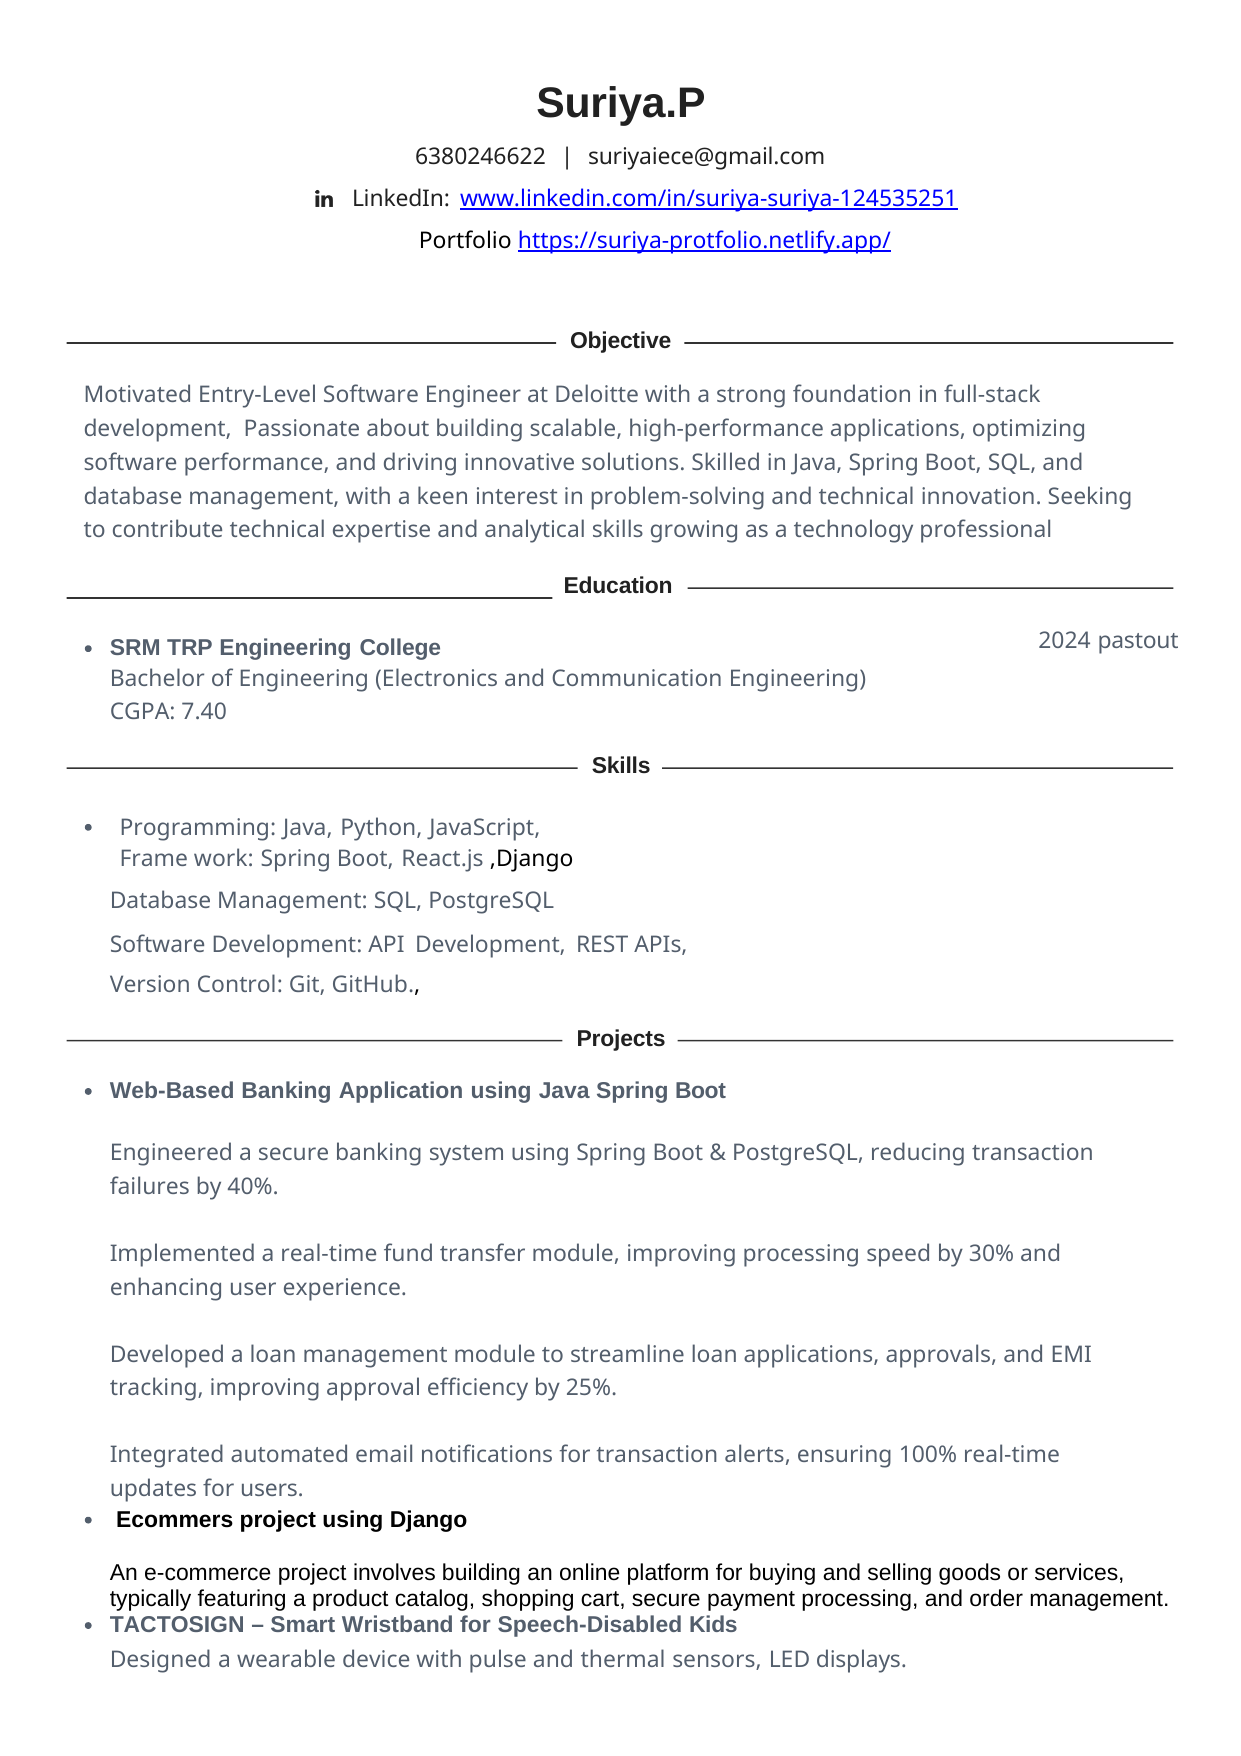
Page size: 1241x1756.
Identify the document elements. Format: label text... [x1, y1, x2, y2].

picture [315, 189, 333, 207]
subtitle Skills [81, 752, 1161, 778]
text Developed a loan management module to streamline loan applications, approvals, and EMI tracking, improving approval efficiency by 25%. [109, 1338, 1141, 1403]
subtitle typically featuring a product catalog, shopping cart, secure payment processing, and order management. [109, 1585, 1181, 1611]
subtitle TACTOSIGN – Smart Wristband for Speech-Disabled Kids [109, 1611, 1181, 1638]
text Designed a wearable device with pulse and thermal sensors, LED displays. [109, 1643, 1181, 1674]
subtitle Projects [81, 1025, 1161, 1052]
text Implemented a real-time fund transfer module, improving processing speed by 30% and enhancing user experience. [109, 1237, 1147, 1302]
subtitle Ecommers project using Django [109, 1506, 1181, 1532]
subtitle SRM TRP Engineering College [109, 634, 446, 660]
text Software Development: API Development, REST APIs, [109, 928, 1125, 959]
text Engineered a secure banking system using Spring Boot & PostgreSQL, reducing transaction failures by 40%. [109, 1136, 1141, 1201]
subtitle An e-commerce project involves building an online platform for buying and selling goods or services, [109, 1558, 1181, 1585]
text Frame work: Spring Boot, React.js ,Django [119, 842, 1181, 873]
text Database Management: SQL, PostgreSQL [109, 883, 1125, 915]
text Web-Based Banking Application using Java Spring Boot [109, 1077, 1181, 1103]
text Bachelor of Engineering (Electronics and Communication Engineering) CGPA: 7.40 [109, 662, 890, 726]
title Suriya.P [81, 78, 1161, 127]
text Version Control: Git, GitHub., [109, 968, 1134, 999]
text Programming: Java, Python, JavaScript, [119, 811, 1181, 842]
text 6380246622 | suriyaiece@gmail.com [79, 139, 1161, 171]
subtitle Objective [81, 327, 1161, 353]
text Portfolio https://suriya-protfolio.netlify.app/ [149, 224, 1161, 255]
text Education [563, 572, 677, 598]
list LinkedIn: www.linkedin.com/in/suriya-suriya-124535251 [111, 182, 1161, 213]
text Integrated automated email notifications for transaction alerts, ensuring 100% real-time updates for users. [109, 1438, 1147, 1503]
text 2024 pastout [1038, 624, 1181, 655]
text Motivated Entry-Level Software Engineer at Deloitte with a strong foundation in full-stack development, Passionate about building scalable, high-performance applications, optimizing software performance, and driving innovative solutions. Skilled in Java, Spring Boot, SQL, and database management, with a keen interest in problem-solving and technical innovation. Seeking to contribute technical expertise and analytical skills growing as a technology professional [83, 378, 1141, 545]
